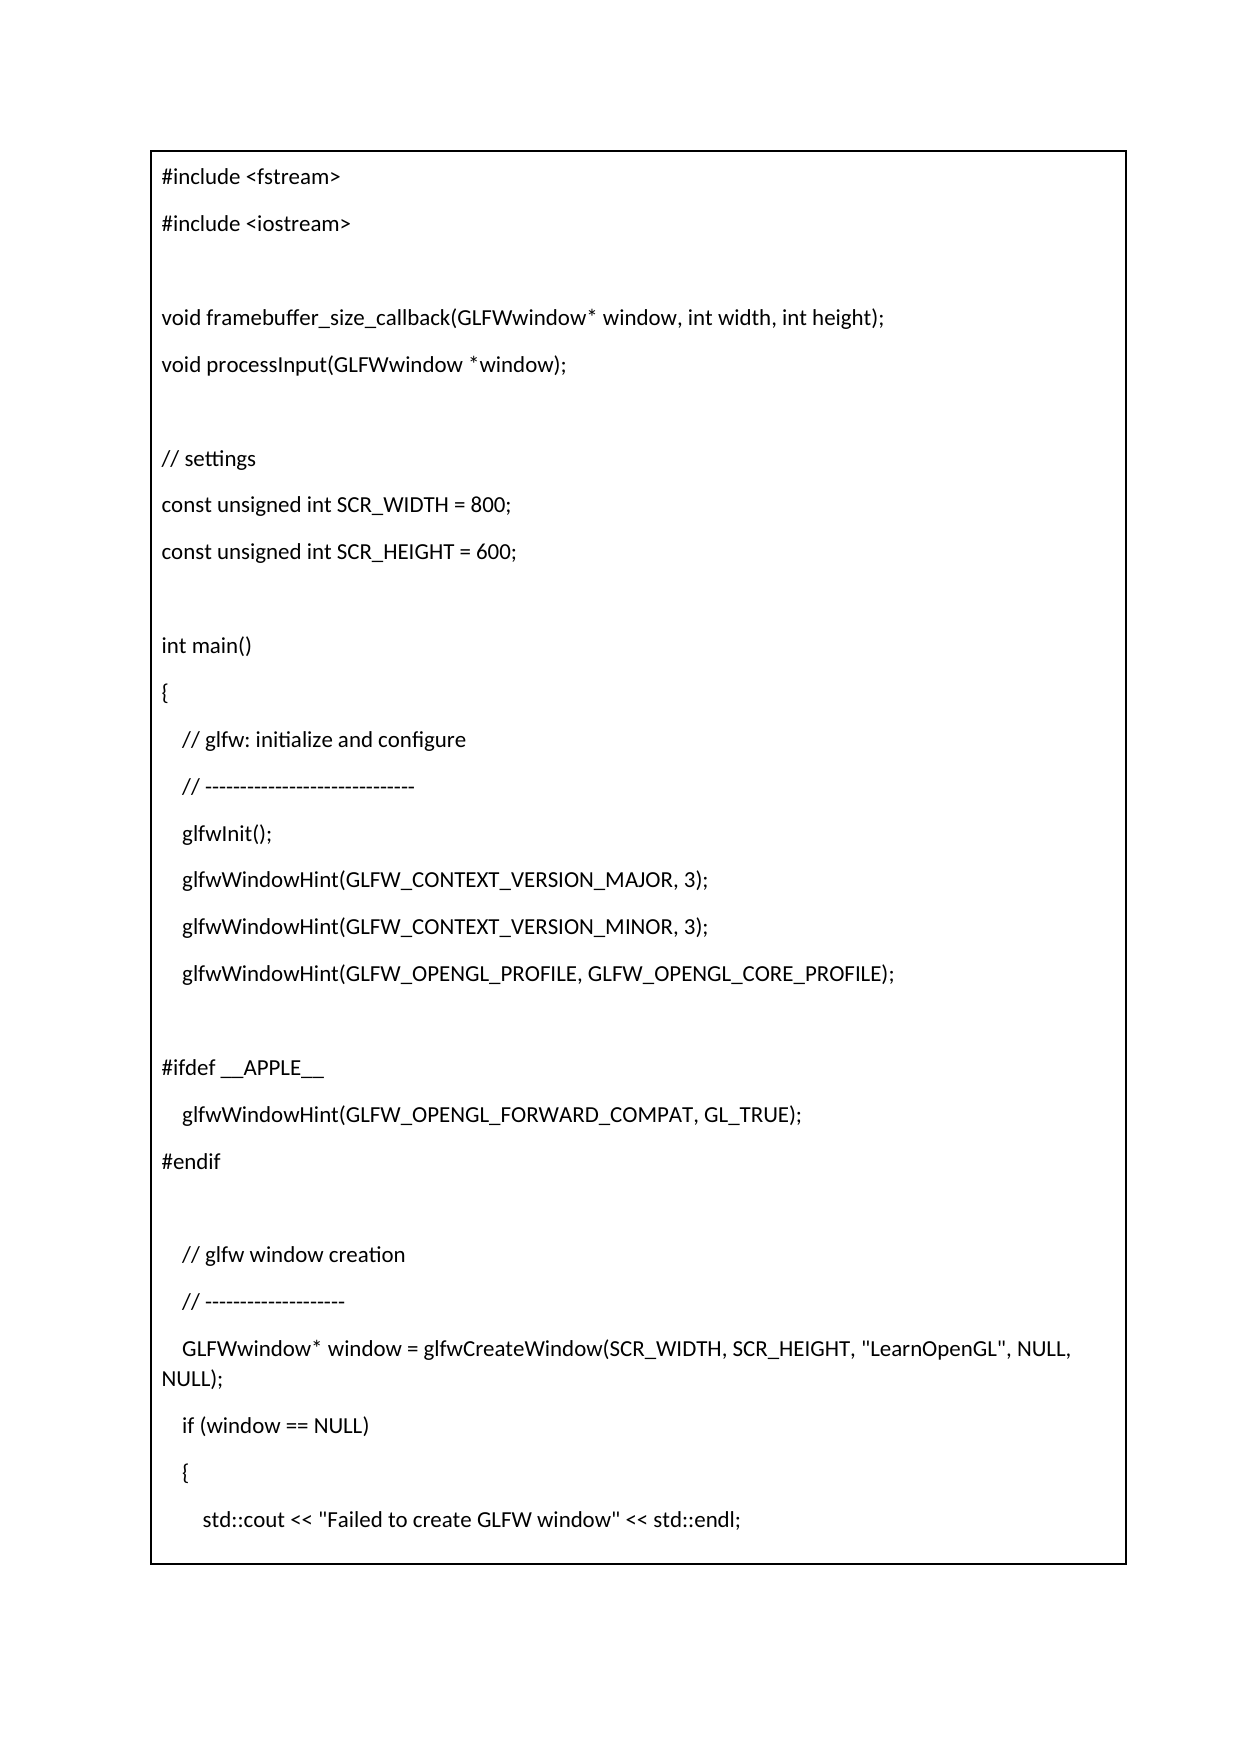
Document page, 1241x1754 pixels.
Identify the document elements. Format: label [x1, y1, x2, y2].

table_header [152, 152, 1125, 1562]
